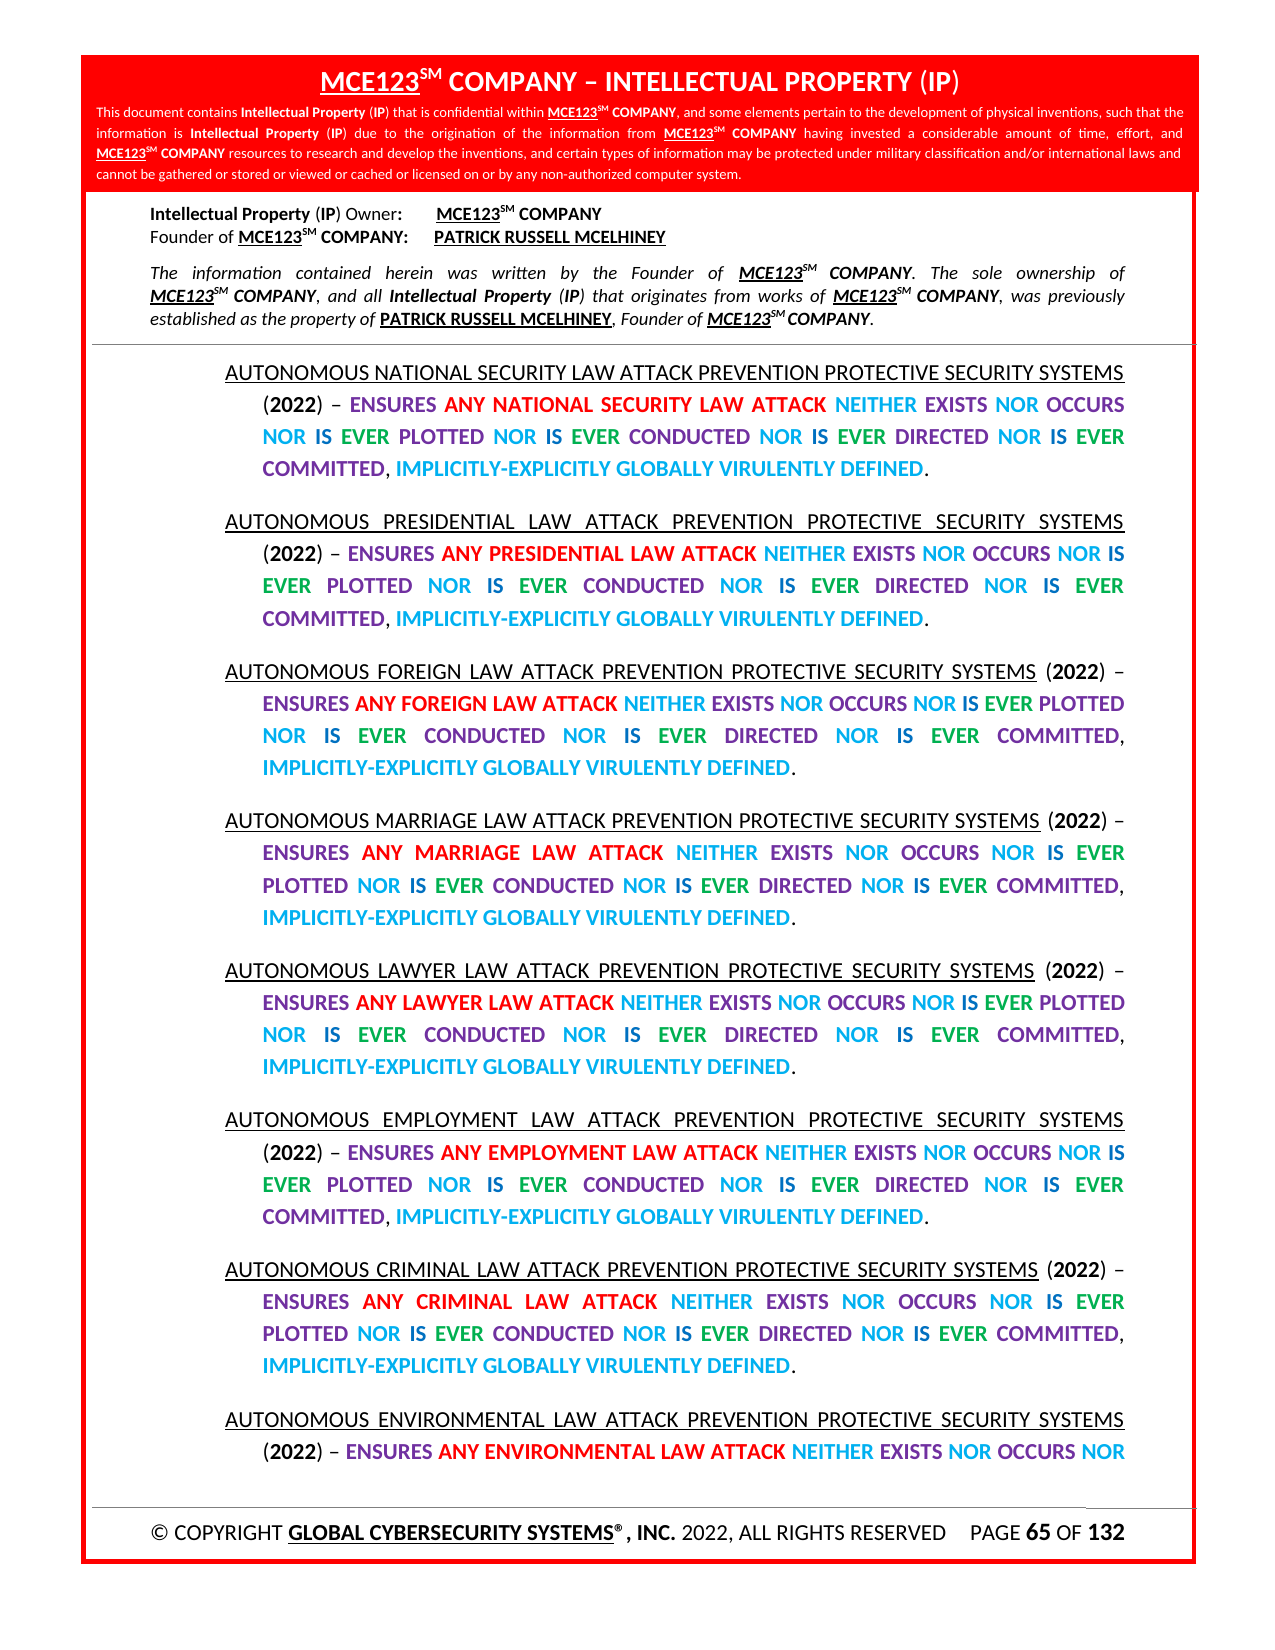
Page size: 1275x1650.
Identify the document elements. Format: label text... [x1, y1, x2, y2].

text AUTONOMOUS EMPLOYMENT LAW ATTACK PREVENTION PROTECTIVE SECURITY SYSTEMS (2022) – ENSURES ANY EMPLOYMENT LAW ATTACK NEITHER EXISTS NOR OCCURS NOR IS EVER PLOTTED NOR IS EVER CONDUCTED NOR IS EVER DIRECTED NOR IS EVER COMMITTED, IMPLICITLY-EXPLICITLY GLOBALLY VIRULENTLY DEFINED. [225, 1131, 1125, 1230]
text AUTONOMOUS NATIONAL SECURITY LAW ATTACK PREVENTION PROTECTIVE SECURITY SYSTEMS (2022) – ENSURES ANY NATIONAL SECURITY LAW ATTACK NEITHER EXISTS NOR OCCURS NOR IS EVER PLOTTED NOR IS EVER CONDUCTED NOR IS EVER DIRECTED NOR IS EVER COMMITTED, IMPLICITLY-EXPLICITLY GLOBALLY VIRULENTLY DEFINED. [225, 383, 1125, 482]
text AUTONOMOUS EMPLOYMENT LAW ATTACK PREVENTION PROTECTIVE SECURITY SYSTEMS (2022) – ENSURES ANY EMPLOYMENT LAW ATTACK NEITHER EXISTS NOR OCCURS NOR IS EVER PLOTTED NOR IS EVER CONDUCTED NOR IS EVER DIRECTED NOR IS EVER COMMITTED, IMPLICITLY-EXPLICITLY GLOBALLY VIRULENTLY DEFINED. [225, 1106, 1125, 1130]
text AUTONOMOUS CRIMINAL LAW ATTACK PREVENTION PROTECTIVE SECURITY SYSTEMS (2022) – ENSURES ANY CRIMINAL LAW ATTACK NEITHER EXISTS NOR OCCURS NOR IS EVER PLOTTED NOR IS EVER CONDUCTED NOR IS EVER DIRECTED NOR IS EVER COMMITTED, IMPLICITLY-EXPLICITLY GLOBALLY VIRULENTLY DEFINED. [225, 1255, 1125, 1380]
text AUTONOMOUS MARRIAGE LAW ATTACK PREVENTION PROTECTIVE SECURITY SYSTEMS (2022) – ENSURES ANY MARRIAGE LAW ATTACK NEITHER EXISTS NOR OCCURS NOR IS EVER PLOTTED NOR IS EVER CONDUCTED NOR IS EVER DIRECTED NOR IS EVER COMMITTED, IMPLICITLY-EXPLICITLY GLOBALLY VIRULENTLY DEFINED. [225, 806, 1125, 931]
text AUTONOMOUS FOREIGN LAW ATTACK PREVENTION PROTECTIVE SECURITY SYSTEMS (2022) – ENSURES ANY FOREIGN LAW ATTACK NEITHER EXISTS NOR OCCURS NOR IS EVER PLOTTED NOR IS EVER CONDUCTED NOR IS EVER DIRECTED NOR IS EVER COMMITTED, IMPLICITLY-EXPLICITLY GLOBALLY VIRULENTLY DEFINED. [225, 657, 1125, 781]
text AUTONOMOUS PRESIDENTIAL LAW ATTACK PREVENTION PROTECTIVE SECURITY SYSTEMS (2022) – ENSURES ANY PRESIDENTIAL LAW ATTACK NEITHER EXISTS NOR OCCURS NOR IS EVER PLOTTED NOR IS EVER CONDUCTED NOR IS EVER DIRECTED NOR IS EVER COMMITTED, IMPLICITLY-EXPLICITLY GLOBALLY VIRULENTLY DEFINED. [225, 507, 1125, 531]
text AUTONOMOUS LAWYER LAW ATTACK PREVENTION PROTECTIVE SECURITY SYSTEMS (2022) – ENSURES ANY LAWYER LAW ATTACK NEITHER EXISTS NOR OCCURS NOR IS EVER PLOTTED NOR IS EVER CONDUCTED NOR IS EVER DIRECTED NOR IS EVER COMMITTED, IMPLICITLY-EXPLICITLY GLOBALLY VIRULENTLY DEFINED. [225, 956, 1125, 1081]
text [225, 1430, 1125, 1465]
text AUTONOMOUS PRESIDENTIAL LAW ATTACK PREVENTION PROTECTIVE SECURITY SYSTEMS (2022) – ENSURES ANY PRESIDENTIAL LAW ATTACK NEITHER EXISTS NOR OCCURS NOR IS EVER PLOTTED NOR IS EVER CONDUCTED NOR IS EVER DIRECTED NOR IS EVER COMMITTED, IMPLICITLY-EXPLICITLY GLOBALLY VIRULENTLY DEFINED. [225, 533, 1125, 632]
text AUTONOMOUS NATIONAL SECURITY LAW ATTACK PREVENTION PROTECTIVE SECURITY SYSTEMS (2022) – ENSURES ANY NATIONAL SECURITY LAW ATTACK NEITHER EXISTS NOR OCCURS NOR IS EVER PLOTTED NOR IS EVER CONDUCTED NOR IS EVER DIRECTED NOR IS EVER COMMITTED, IMPLICITLY-EXPLICITLY GLOBALLY VIRULENTLY DEFINED. [225, 358, 1125, 382]
